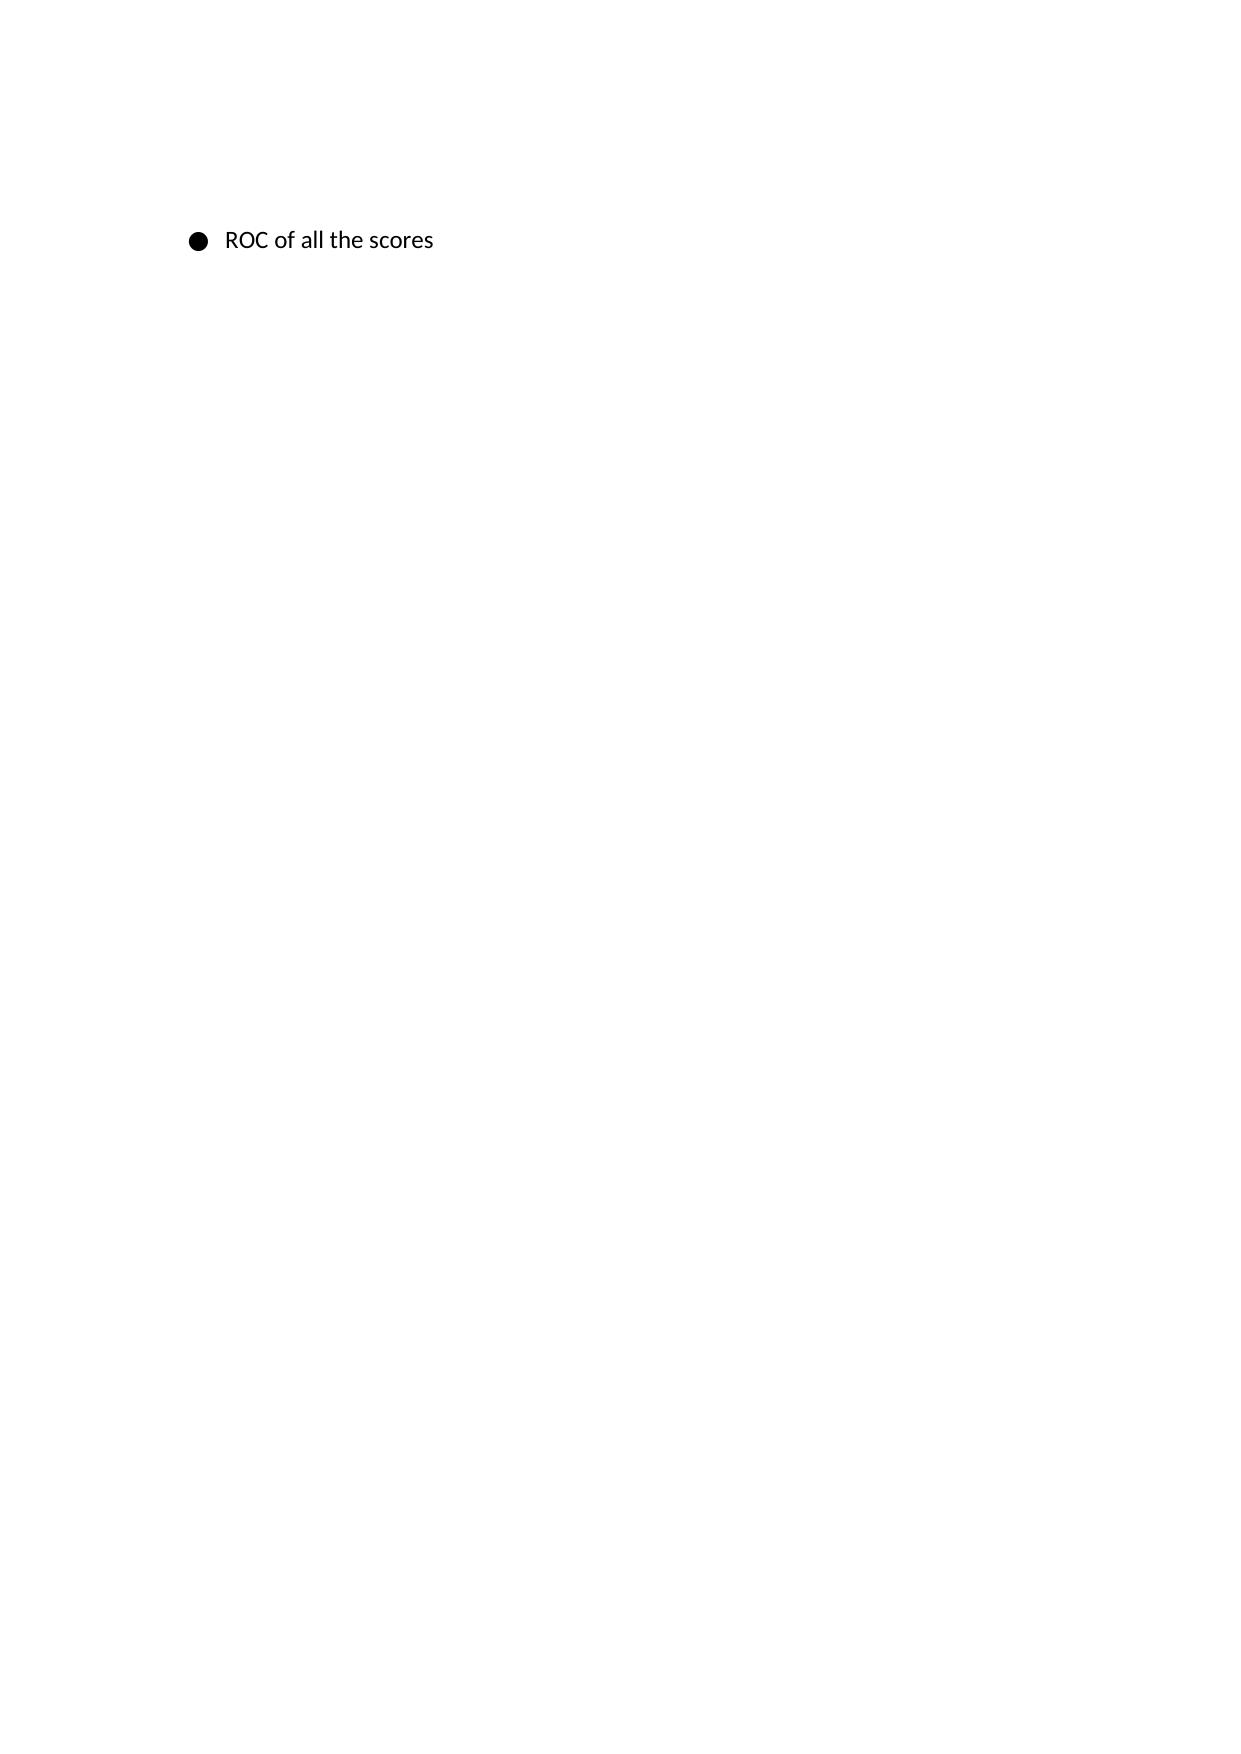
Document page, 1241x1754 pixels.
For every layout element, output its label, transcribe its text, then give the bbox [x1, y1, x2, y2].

list ROC of all the scores [187, 211, 1090, 262]
